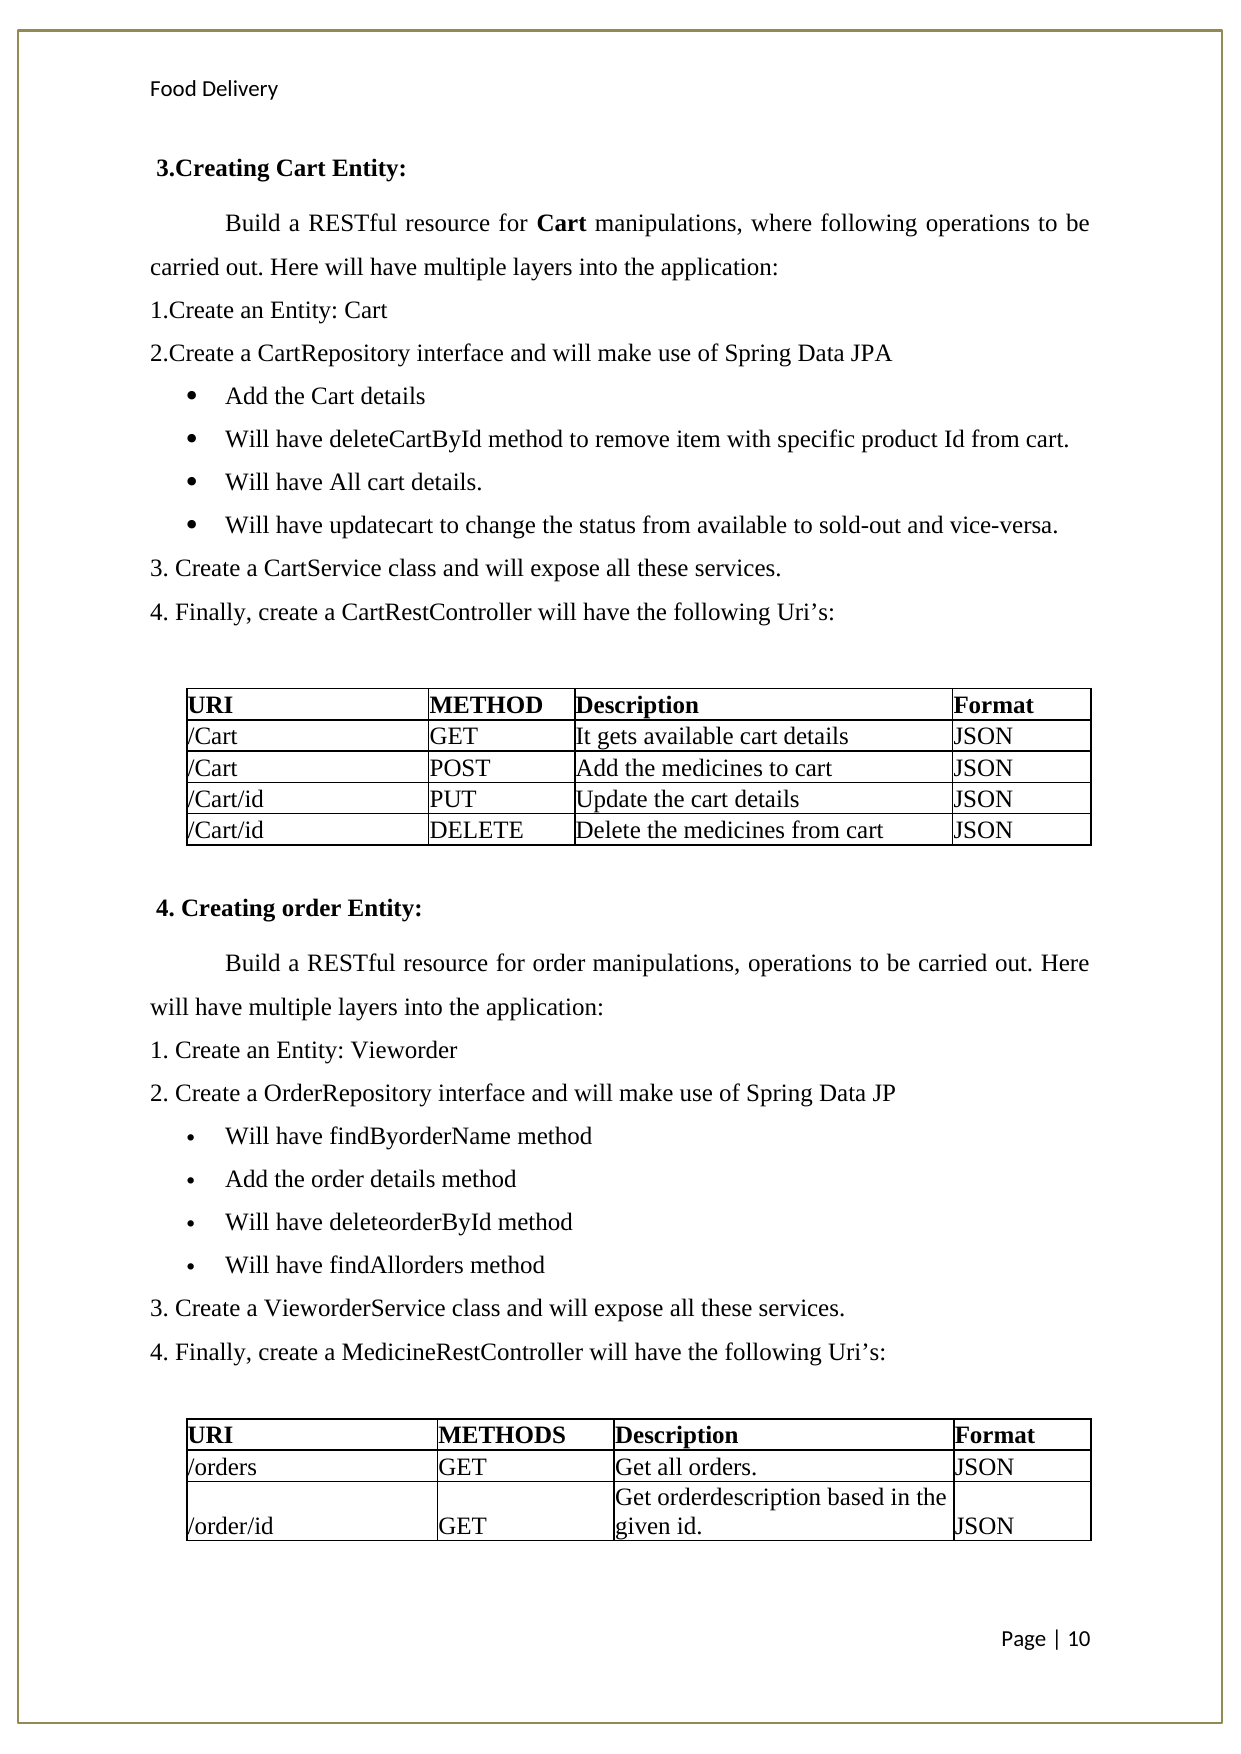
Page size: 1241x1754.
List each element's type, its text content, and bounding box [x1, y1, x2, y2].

table_cell JSON [953, 752, 1090, 781]
list Will have deleteorderById method [187, 1207, 1090, 1236]
text 1.Create an Entity: Cart [150, 295, 1090, 323]
table_cell Delete the medicines from cart [576, 814, 952, 844]
text 4. Finally, create a CartRestController will have the following Uri’s: [150, 597, 1090, 625]
table_cell JSON [955, 1482, 1090, 1539]
table_header Description [576, 689, 952, 719]
table_cell JSON [953, 814, 1090, 844]
table_header URI [188, 1420, 437, 1449]
list Will have findByorderName method [187, 1121, 1090, 1150]
text 3.Creating Cart Entity: [150, 153, 1090, 182]
table_cell /Cart [188, 752, 428, 781]
text 3. Create a CartService class and will expose all these services. [150, 553, 1090, 582]
text 1. Create an Entity: Vieworder [150, 1035, 1090, 1063]
table_cell Get orderdescription based in the given id. [615, 1482, 953, 1539]
table_header Format [955, 1420, 1090, 1449]
text 2. Create a OrderRepository interface and will make use of Spring Data JP [150, 1078, 1090, 1107]
list Will have deleteCartById method to remove item with specific product Id from cart. [187, 424, 1090, 453]
text 2.Create a CartRepository interface and will make use of Spring Data JPA [150, 338, 1090, 367]
table_cell /Cart/id [188, 814, 428, 844]
text Build a RESTful resource for Cart manipulations, where following operations to be carried out. Here will have multiple layers into the application: [150, 208, 1090, 280]
table_cell /Cart/id [188, 783, 428, 813]
table_cell JSON [953, 783, 1090, 813]
list Will have findAllorders method [187, 1250, 1090, 1279]
table_cell PUT [429, 783, 574, 813]
table_header Format [953, 689, 1090, 719]
table_cell It gets available cart details [576, 721, 952, 750]
table_cell Add the medicines to cart [576, 752, 952, 781]
table_header METHODS [438, 1420, 613, 1449]
text 4. Creating order Entity: [150, 893, 1090, 922]
table_cell GET [438, 1482, 613, 1539]
table_cell Update the cart details [576, 783, 952, 813]
text Build a RESTful resource for order manipulations, operations to be carried out. Here will have multiple layers into the application: [150, 948, 1090, 1020]
table_cell /orders [188, 1451, 437, 1481]
table_cell /Cart [188, 721, 428, 750]
table_header METHOD [429, 689, 574, 719]
table_header Description [615, 1420, 953, 1449]
table_cell /order/id [188, 1482, 437, 1539]
table_cell JSON [953, 721, 1090, 750]
text 4. Finally, create a MedicineRestController will have the following Uri’s: [150, 1337, 1090, 1365]
table_cell Get all orders. [615, 1451, 953, 1481]
table_header URI [188, 689, 428, 719]
table_cell DELETE [429, 814, 574, 844]
list Will have updatecart to change the status from available to sold-out and vice-versa. [187, 510, 1090, 539]
list Add the Cart details [187, 381, 1090, 410]
table_cell POST [429, 752, 574, 781]
list Add the order details method [187, 1164, 1090, 1193]
table_cell GET [438, 1451, 613, 1481]
list Will have All cart details. [187, 467, 1090, 496]
text 3. Create a VieworderService class and will expose all these services. [150, 1293, 1090, 1322]
table_cell JSON [955, 1451, 1090, 1481]
table_cell GET [429, 721, 574, 750]
